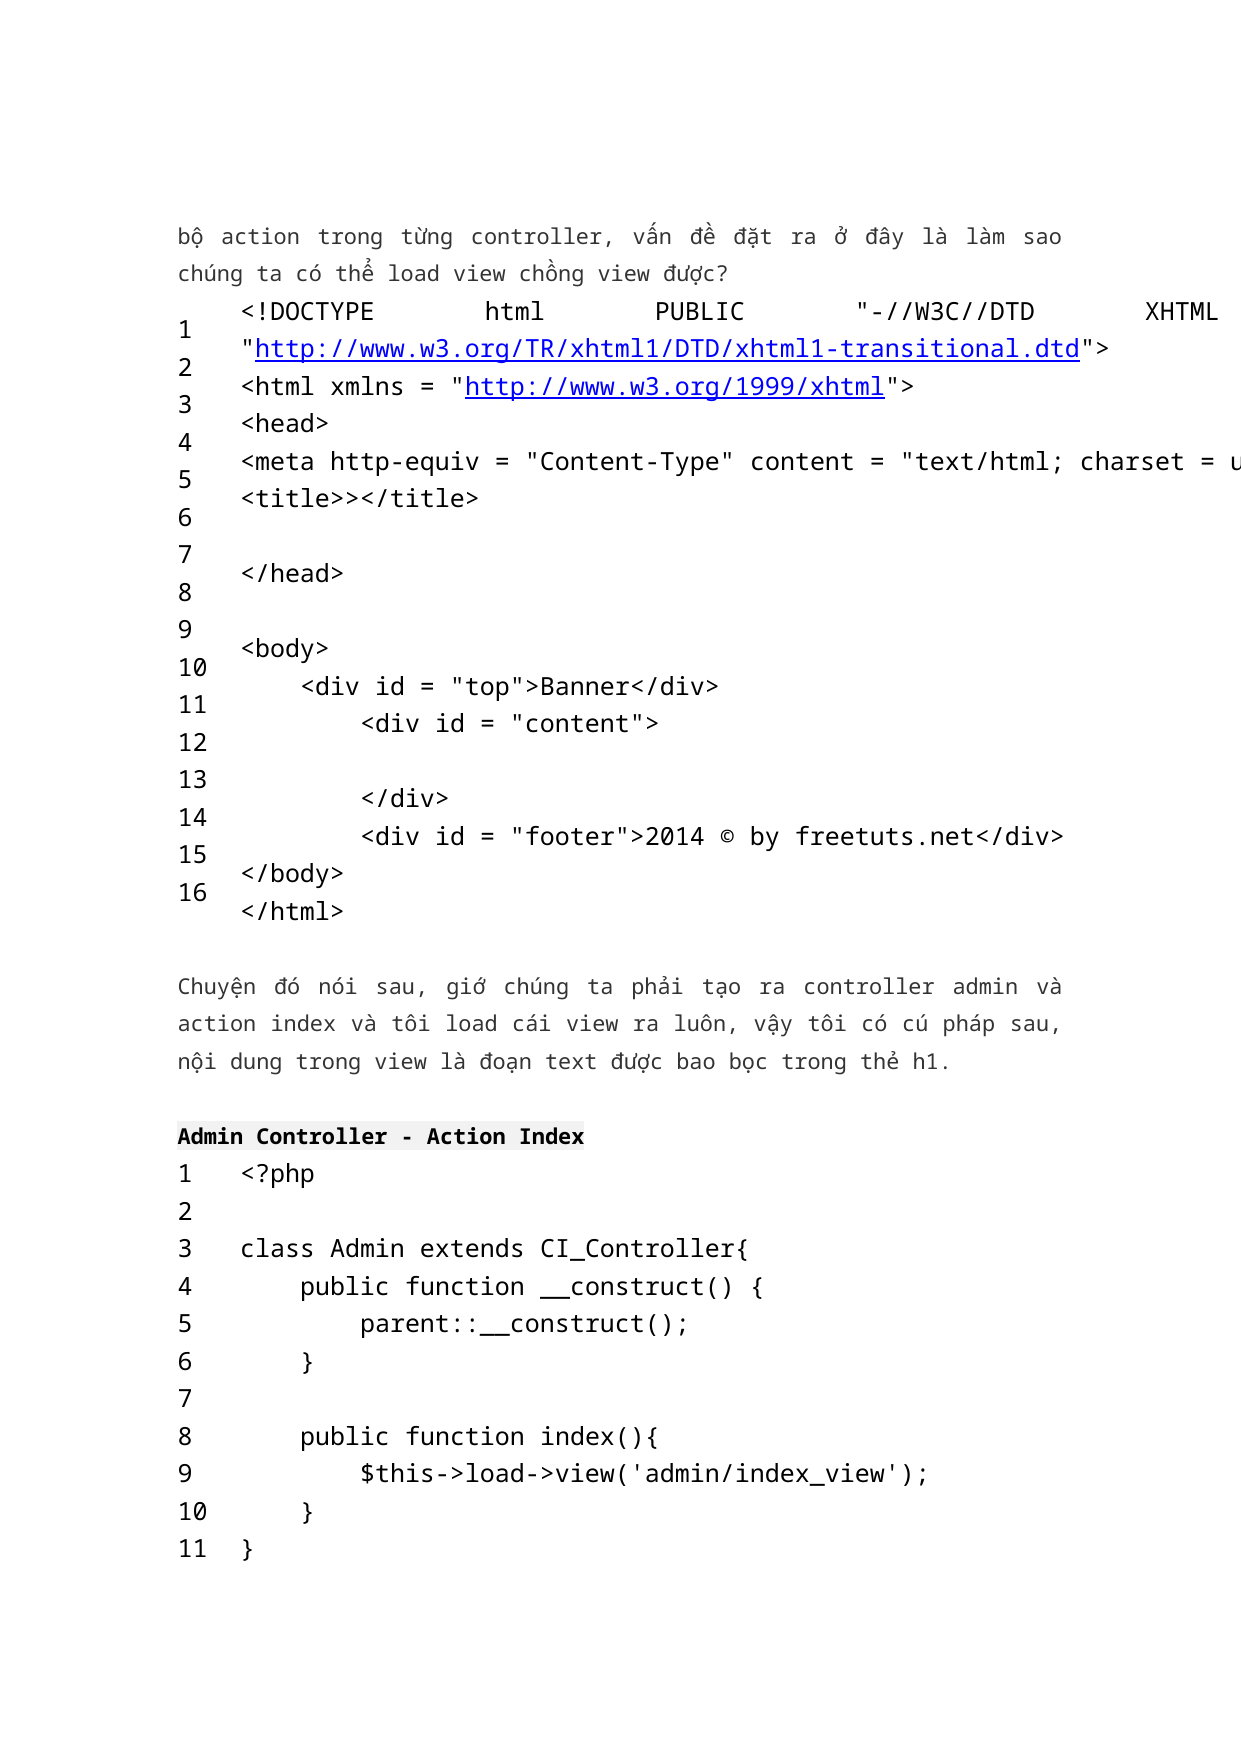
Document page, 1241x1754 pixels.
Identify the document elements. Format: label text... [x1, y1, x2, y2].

table_header <!DOCTYPE html PUBLIC "-//W3C//DTD XHTML 1.0 Transitional//EN" "http://www.w3.org/TR/xhtml1/DTD/xhtml1-transitional.dtd"> <html xmlns = "http://www.w3.org/1999/xhtml"> <head> <meta http-equiv = "Content-Type" content = "text/html; charset = utf-8" /> <title>></title> </head> <body> <div id = "top">Banner</div> <div id = "content"> </div> <div id = "footer">2014 © by freetuts.net</div> </body> </html> [240, 292, 1240, 929]
table_header 1 2 3 4 5 6 7 8 9 10 11 12 [177, 1154, 240, 1567]
text Chuyện đó nói sau, giớ chúng ta phải tạo ra controller admin và action index và tôi load cái view ra luôn, vậy tôi có cú pháp sau, nội dung trong view là đoạn text được bao bọc trong thẻ h1. Admin Controller - Action Index [177, 929, 1063, 1154]
table_header 1 2 3 4 5 6 7 8 9 10 11 12 13 14 15 16 [177, 292, 240, 929]
